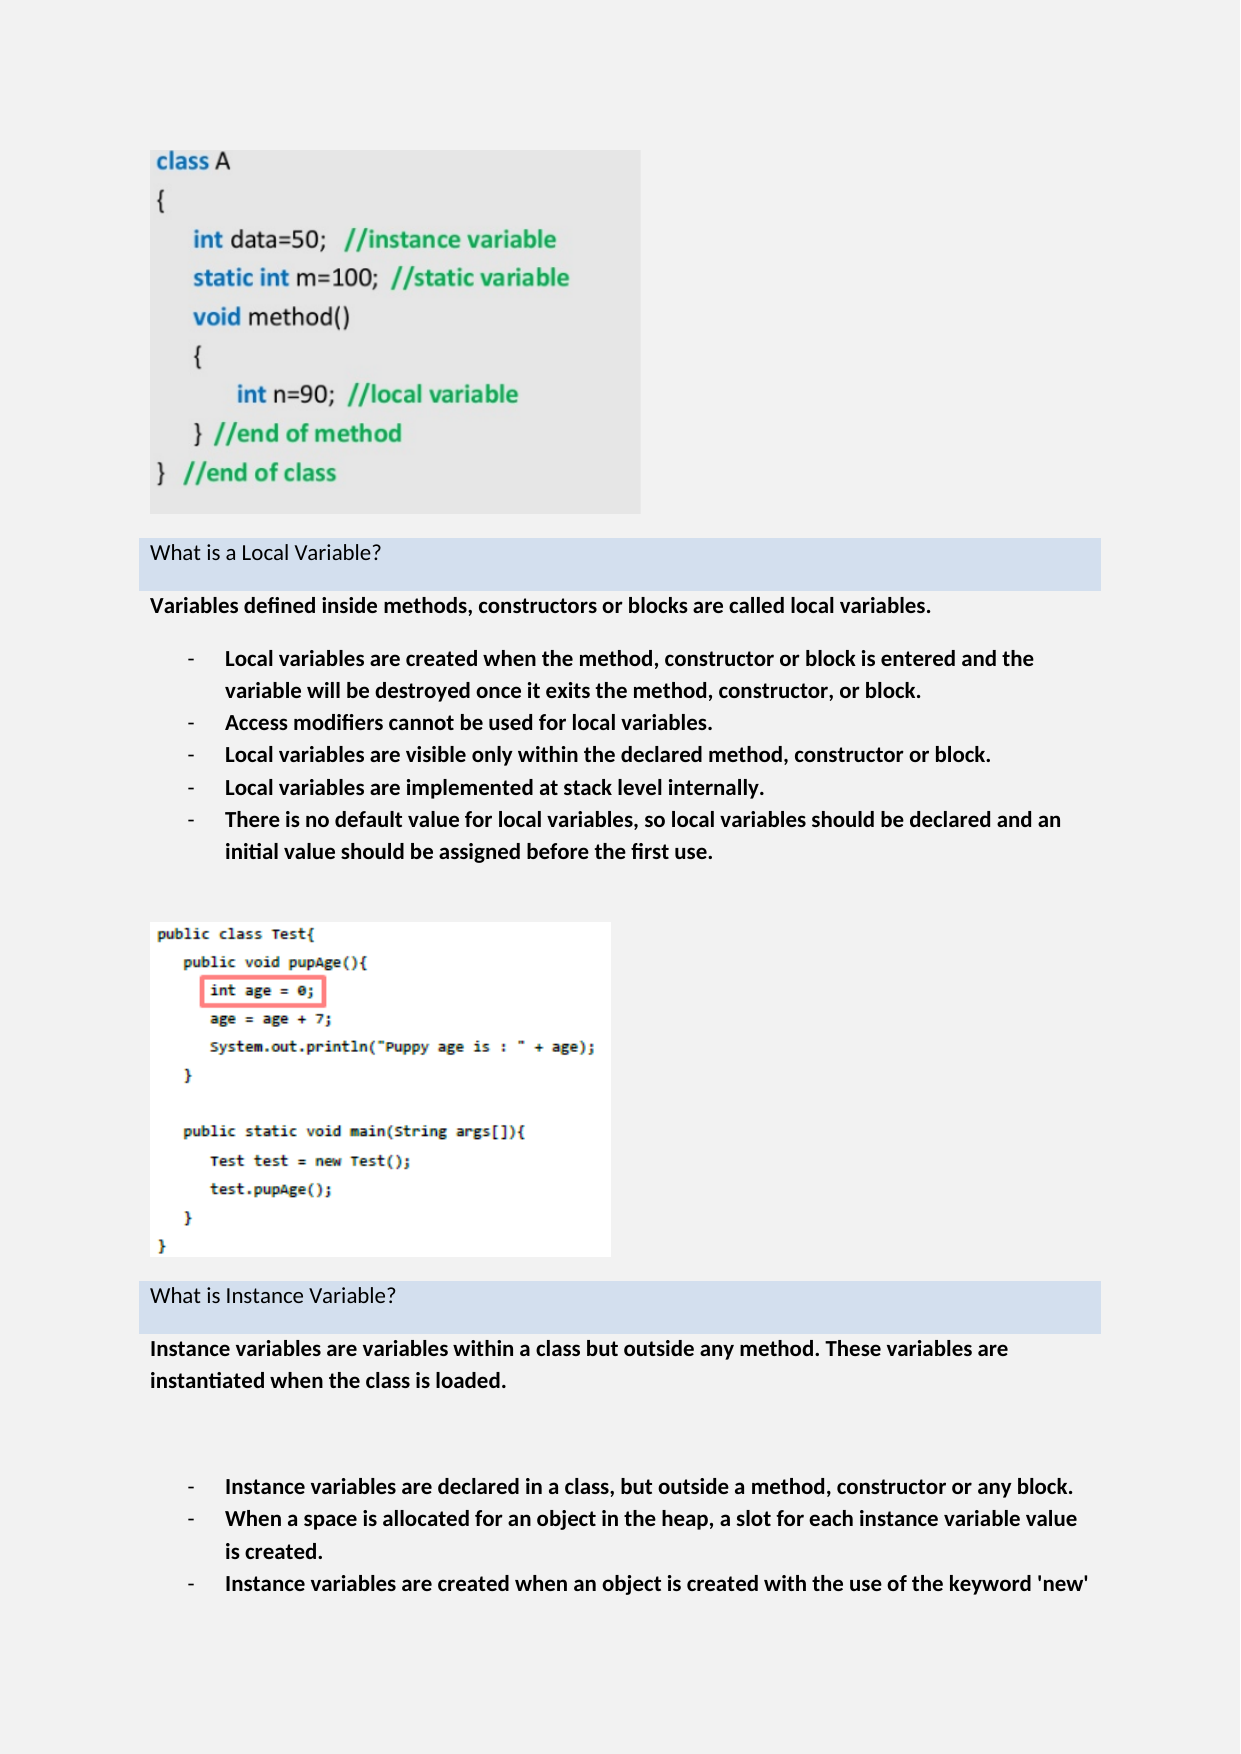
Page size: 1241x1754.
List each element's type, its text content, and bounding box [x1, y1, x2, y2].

table_cell Variables defined inside methods, constructors or blocks are called local variables. Local variables are created when the method, constructor or block is entered and the variable will be destroyed once it exits the method, constructor, or block. Access modifiers cannot be used for local variables. Local variables are visible only within the declared method, constructor or block. Local variables are implemented at stack level internally. There is no default value for local variables, so local variables should be declared and an initial value should be assigned before the first use. [139, 591, 1101, 1281]
picture [150, 150, 641, 514]
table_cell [139, 150, 1101, 538]
table_cell What is Instance Variable? [139, 1281, 1101, 1334]
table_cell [139, 1334, 1101, 1597]
table_cell What is a Local Variable? [139, 538, 1101, 591]
picture [150, 922, 611, 1257]
